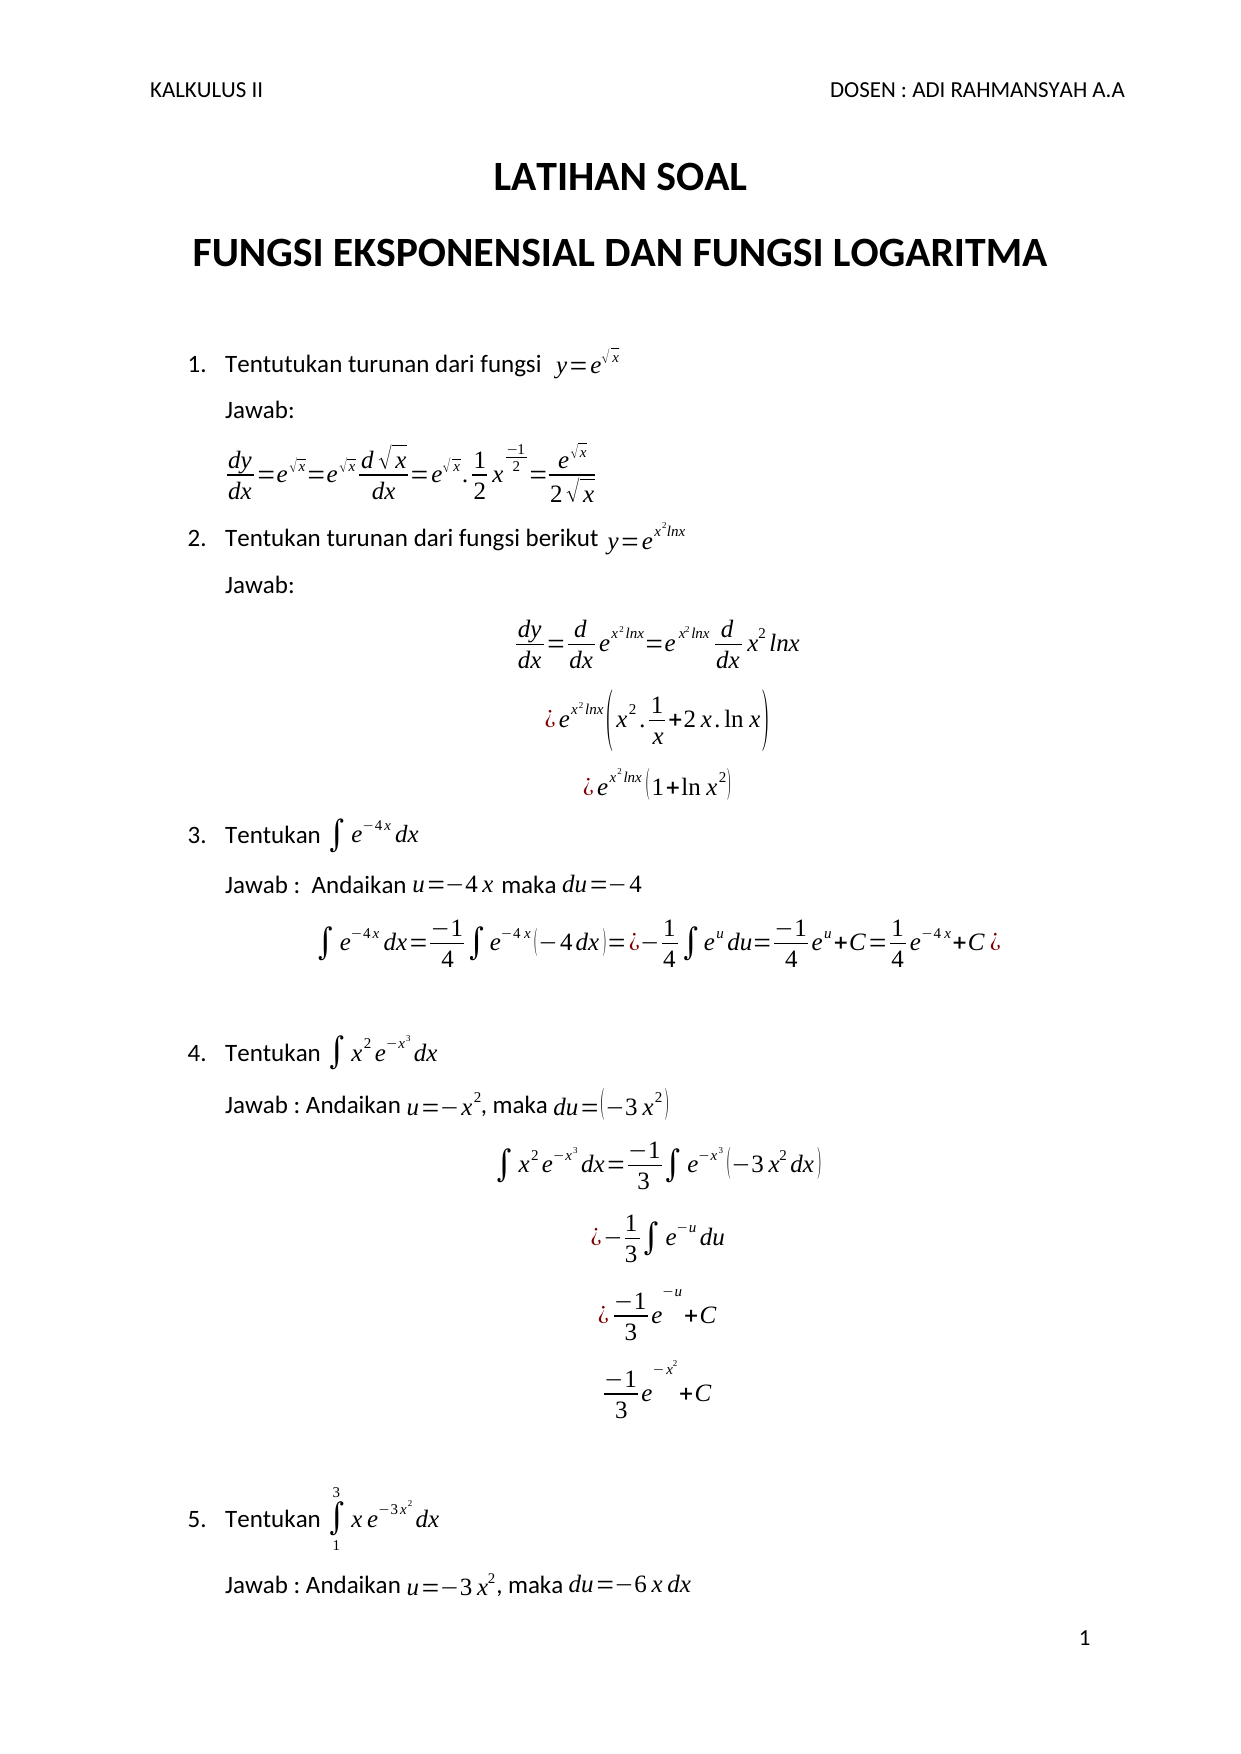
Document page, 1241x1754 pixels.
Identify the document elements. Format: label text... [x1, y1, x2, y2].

text FUNGSI EKSPONENSIAL DAN FUNGSI LOGARITMA [150, 226, 1090, 277]
list Tentutukan turunan dari fungsi [187, 348, 1090, 379]
list Jawab : Andaikan , maka [225, 1087, 1090, 1121]
list Tentukan [187, 1483, 1090, 1554]
list Jawab : Andaikan , maka [225, 1569, 1090, 1600]
list Tentukan turunan dari fungsi berikut [187, 521, 1090, 554]
list Jawab: [225, 569, 1090, 600]
text LATIHAN SOAL [150, 150, 1090, 201]
list Jawab : Andaikan maka [225, 869, 1090, 899]
list Tentukan [187, 1033, 1090, 1072]
list Jawab: [225, 394, 1090, 425]
list Tentukan [187, 816, 1090, 854]
